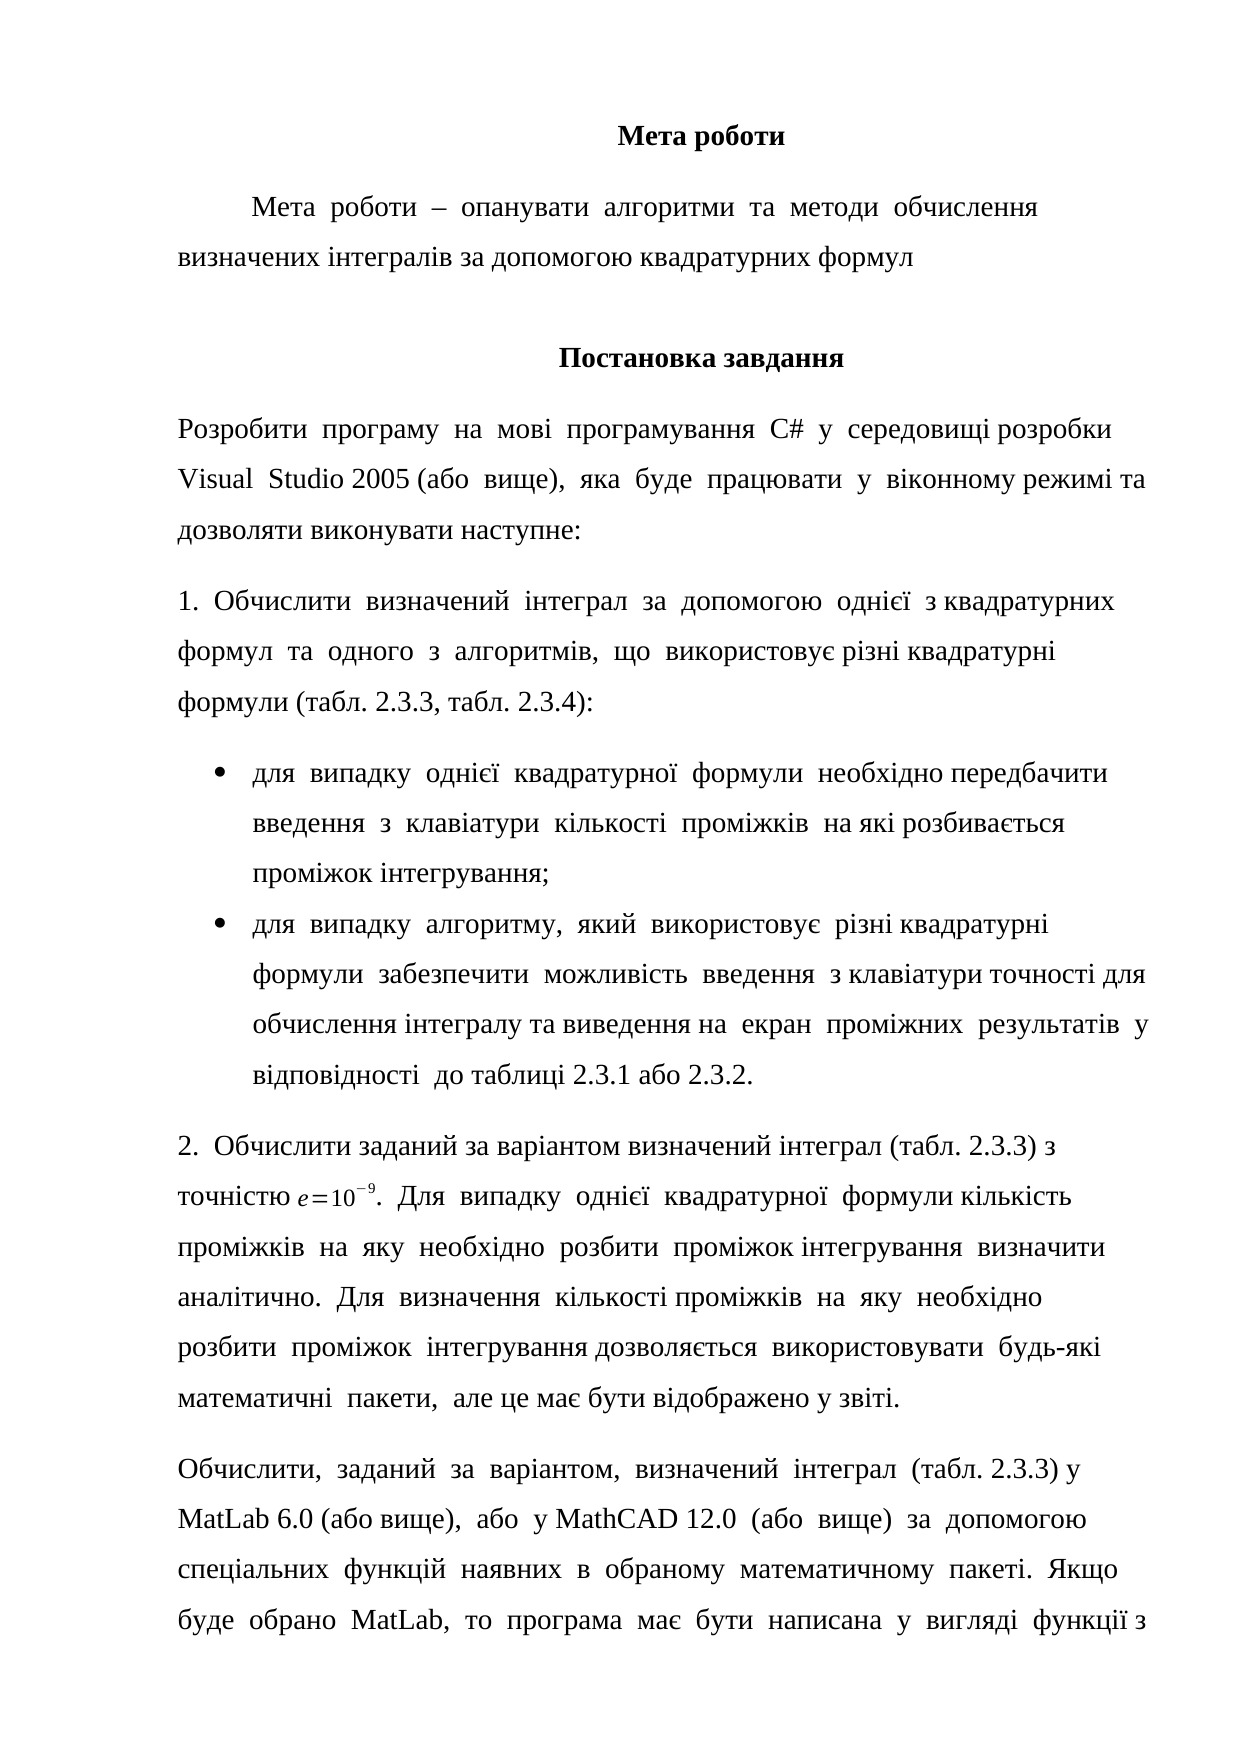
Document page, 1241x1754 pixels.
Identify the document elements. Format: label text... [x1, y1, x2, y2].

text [177, 1451, 1152, 1635]
text Мета роботи – опанувати алгоритми та методи обчислення [177, 189, 1152, 223]
text Мета роботи [177, 118, 1152, 152]
text визначених інтегралів за допомогою квадратурних формул [177, 239, 1152, 273]
text Розробити програму на мові програмування С# у середовищі розробки Visual Studio 2005 (або вище), яка буде працювати у віконному режимі та дозволяти виконувати наступне: [177, 411, 1152, 546]
text 1. Обчислити визначений інтеграл за допомогою однієї з квадратурних формул та одного з алгоритмів, що використовує різні квадратурні формули (табл. 2.3.3, табл. 2.3.4): [177, 583, 1152, 717]
list для випадку алгоритму, який використовує різні квадратурні формули забезпечити можливість введення з клавіатури точності для обчислення інтегралу та виведення на екран проміжних результатів у відповідності до таблиці 2.3.1 або 2.3.2. [215, 906, 1152, 1091]
list для випадку однієї квадратурної формули необхідно передбачити введення з клавіатури кількості проміжків на які розбивається проміжок інтегрування; [215, 755, 1152, 889]
text Постановка завдання [177, 340, 1152, 374]
text 2. Обчислити заданий за варіантом визначений інтеграл (табл. 2.3.3) з точністю . Для випадку однієї квадратурної формули кількість проміжків на яку необхідно розбити проміжок інтегрування визначити аналітично. Для визначення кількості проміжків на яку необхідно розбити проміжок інтегрування дозволяється використовувати будь-які математичні пакети, але це має бути відображено у звіті. [177, 1128, 1152, 1413]
